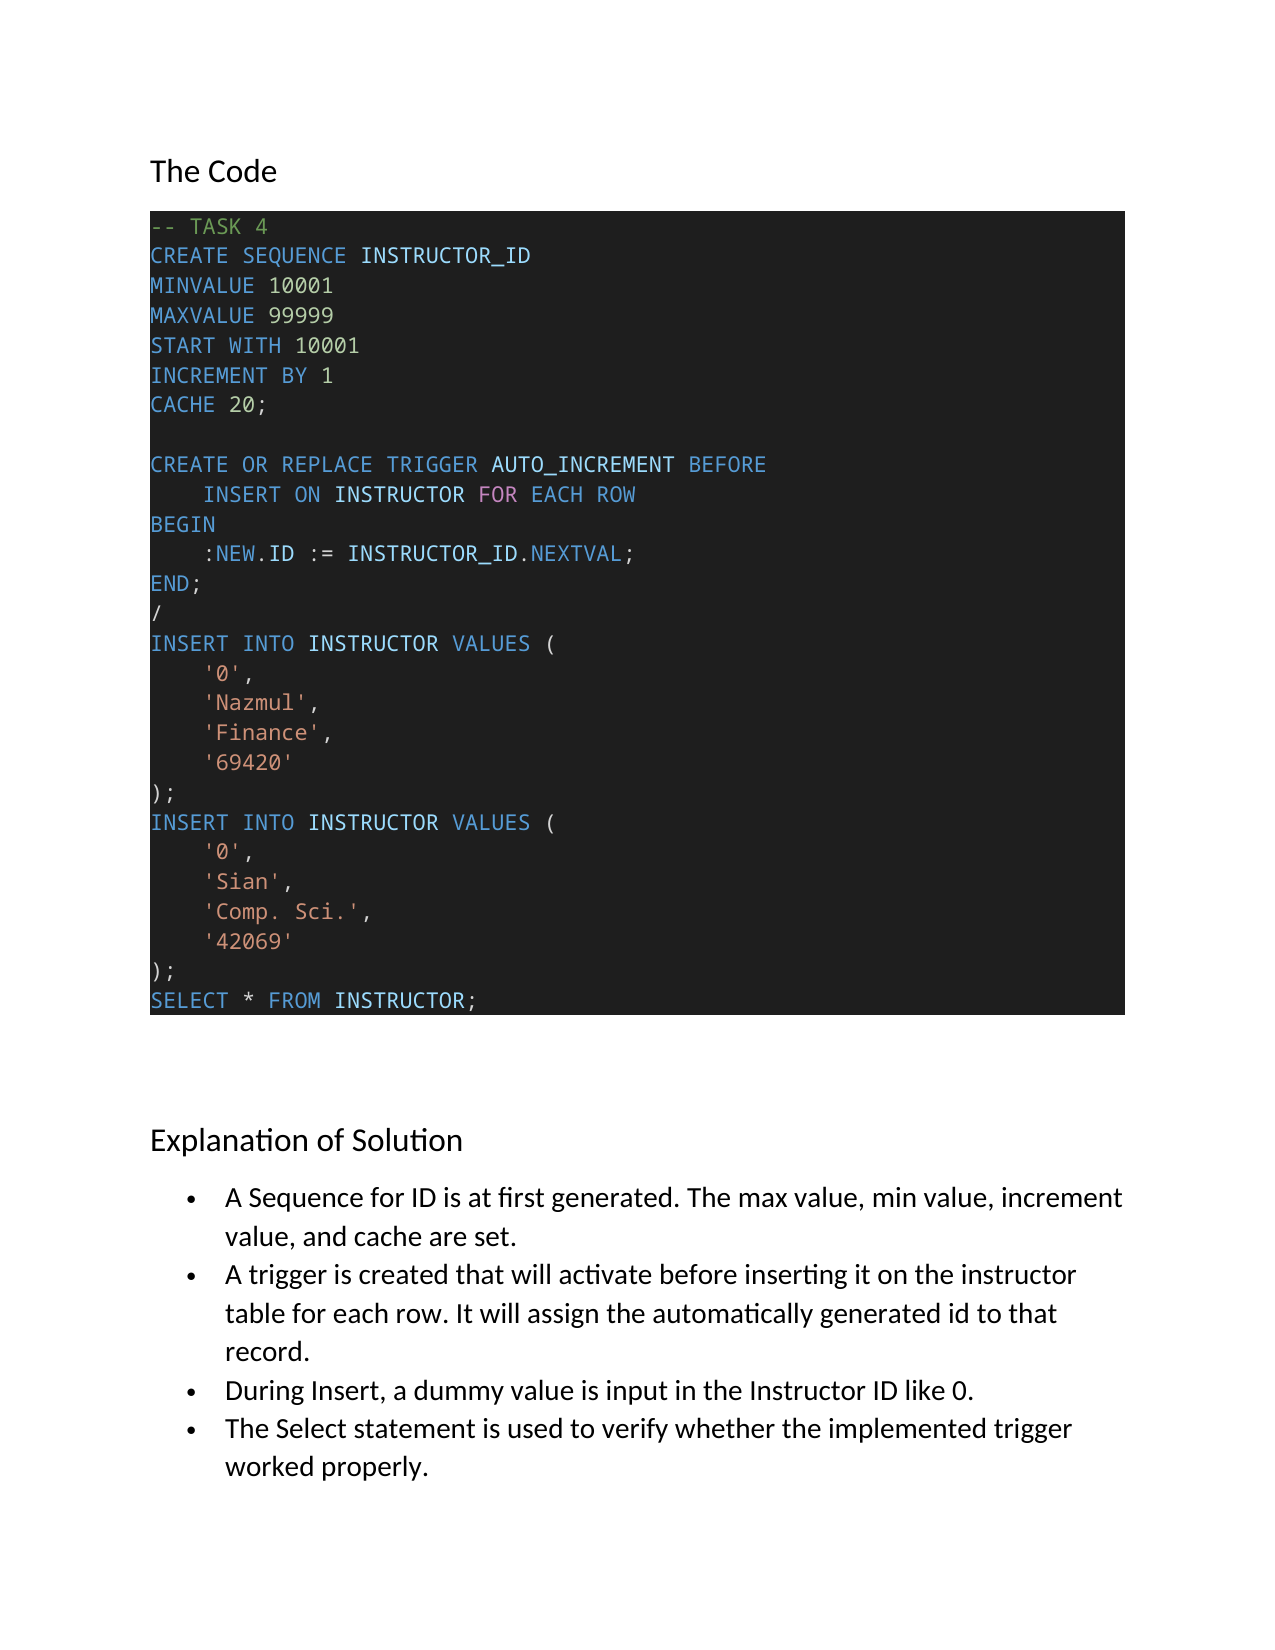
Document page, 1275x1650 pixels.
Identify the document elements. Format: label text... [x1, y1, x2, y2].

text CACHE 20; [150, 389, 1125, 419]
text Explanation of Solution [150, 1119, 1125, 1159]
text BEGIN [150, 508, 1125, 538]
text '69420' [150, 747, 1125, 777]
text -- TASK 4 [150, 211, 1125, 240]
list The Select statement is used to verify whether the implemented trigger worked properly. [187, 1410, 1125, 1484]
text :NEW.ID := INSTRUCTOR_ID.NEXTVAL; [150, 538, 1125, 568]
text / [150, 598, 1125, 628]
text INSERT INTO INSTRUCTOR VALUES ( [150, 806, 1125, 836]
text 'Nazmul', [150, 687, 1125, 717]
text INSERT INTO INSTRUCTOR VALUES ( [150, 628, 1125, 657]
text The Code [150, 150, 1125, 191]
text INCREMENT BY 1 [150, 359, 1125, 389]
text END; [150, 568, 1125, 598]
list During Insert, a dummy value is input in the Instructor ID like 0. [187, 1372, 1125, 1407]
text CREATE SEQUENCE INSTRUCTOR_ID [150, 240, 1125, 270]
text ); [150, 777, 1125, 806]
text MINVALUE 10001 [150, 270, 1125, 300]
text 'Sian', [150, 866, 1125, 896]
text MAXVALUE 99999 [150, 300, 1125, 330]
list A trigger is created that will activate before inserting it on the instructor table for each row. It will assign the automatically generated id to that record. [187, 1256, 1125, 1369]
text '42069' [150, 926, 1125, 955]
list A Sequence for ID is at first generated. The max value, min value, increment value, and cache are set. [187, 1179, 1125, 1253]
text START WITH 10001 [150, 330, 1125, 359]
text 'Finance', [150, 717, 1125, 747]
text '0', [150, 657, 1125, 687]
text '0', [150, 836, 1125, 866]
text SELECT * FROM INSTRUCTOR; [150, 985, 1125, 1015]
text 'Comp. Sci.', [150, 896, 1125, 926]
text ); [150, 955, 1125, 985]
text CREATE OR REPLACE TRIGGER AUTO_INCREMENT BEFORE [150, 449, 1125, 479]
text INSERT ON INSTRUCTOR FOR EACH ROW [150, 479, 1125, 508]
